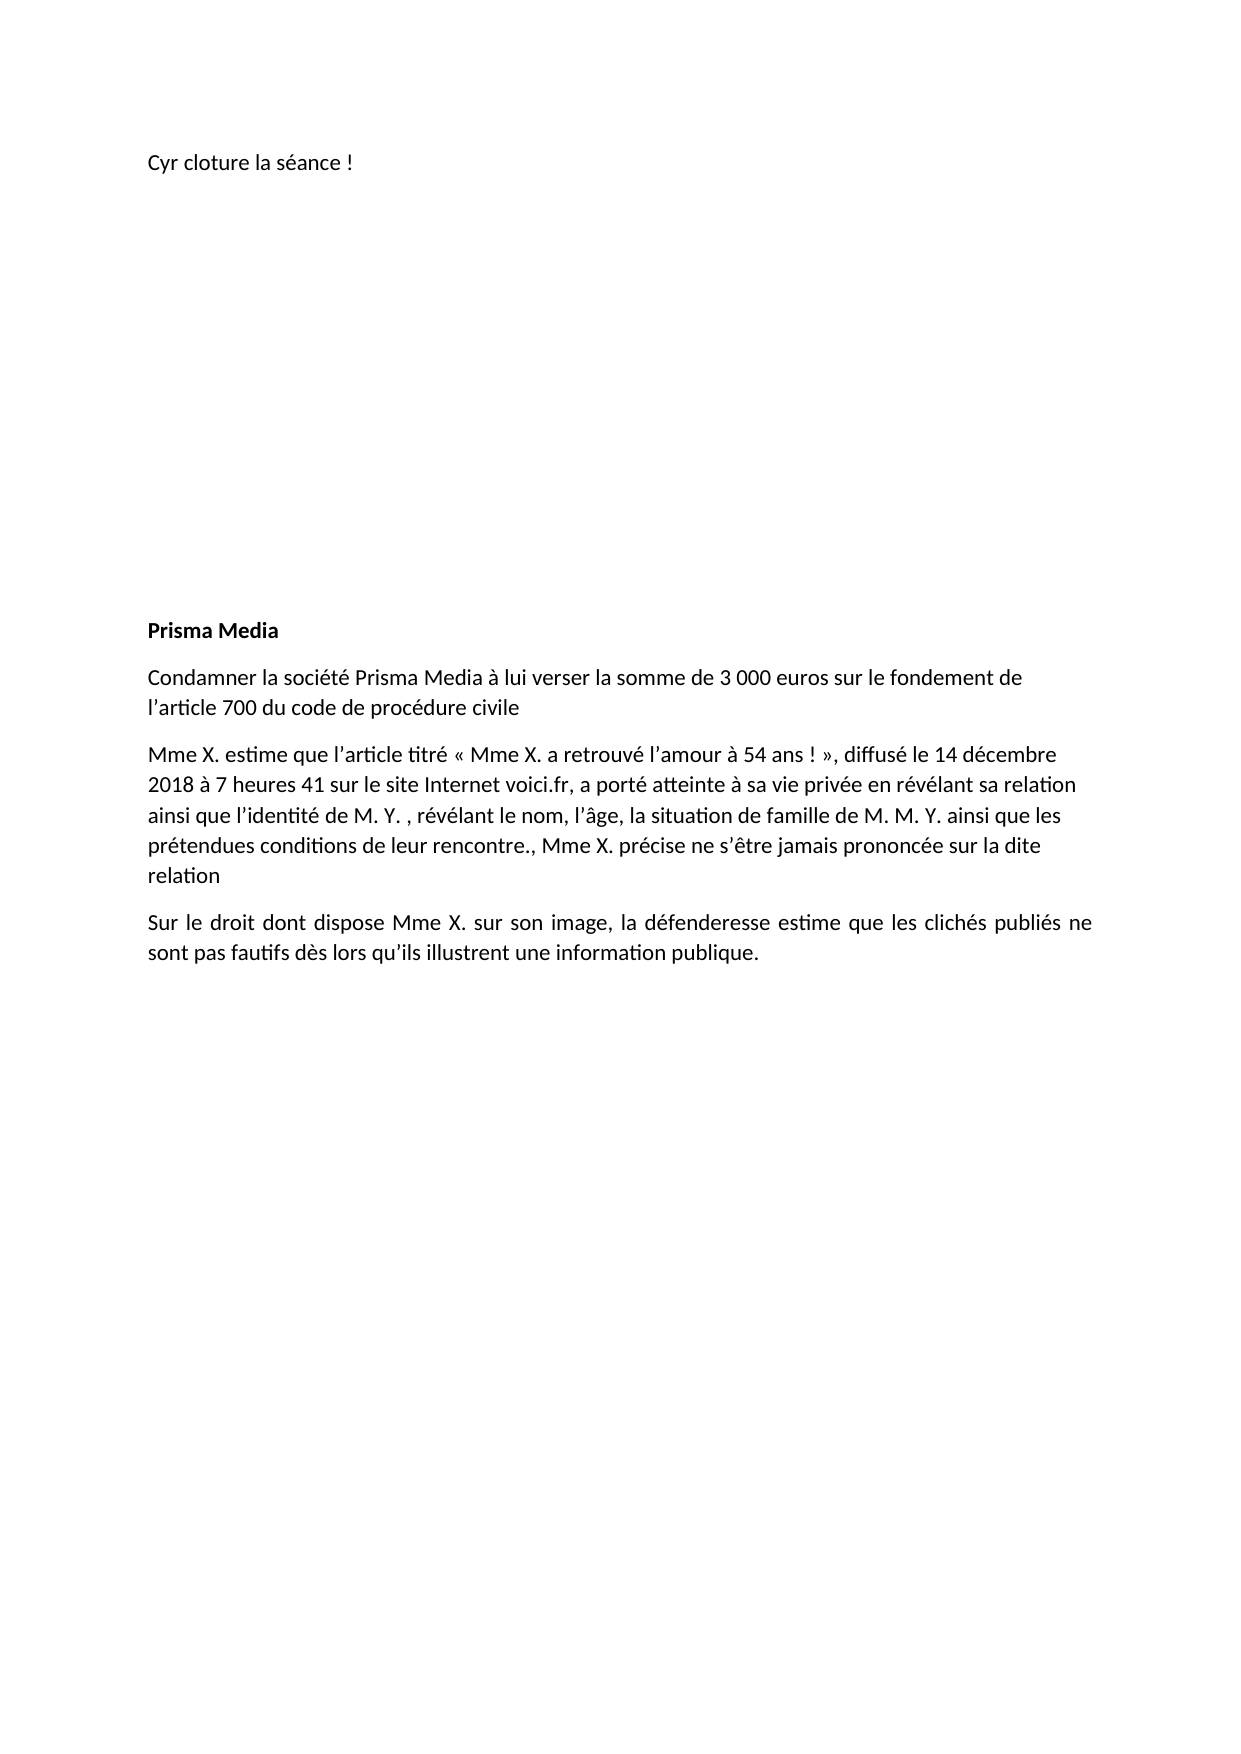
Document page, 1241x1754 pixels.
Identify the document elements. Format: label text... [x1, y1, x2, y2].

text Cyr cloture la séance ! [148, 148, 1093, 176]
text Mme X. estime que l’article titré « Mme X. a retrouvé l’amour à 54 ans ! », diffusé le 14 décembre 2018 à 7 heures 41 sur le site Internet voici.fr, a porté atteinte à sa vie privée en révélant sa relation ainsi que l’identité de M. Y. , révélant le nom, l’âge, la situation de famille de M. M. Y. ainsi que les prétendues conditions de leur rencontre., Mme X. précise ne s’être jamais prononcée sur la dite relation [148, 740, 1093, 889]
text Prisma Media [148, 616, 1093, 644]
text Condamner la société Prisma Media à lui verser la somme de 3 000 euros sur le fondement de l’article 700 du code de procédure civile [148, 663, 1093, 721]
text Sur le droit dont dispose Mme X. sur son image, la défenderesse estime que les clichés publiés ne sont pas fautifs dès lors qu’ils illustrent une information publique. [148, 908, 1093, 966]
